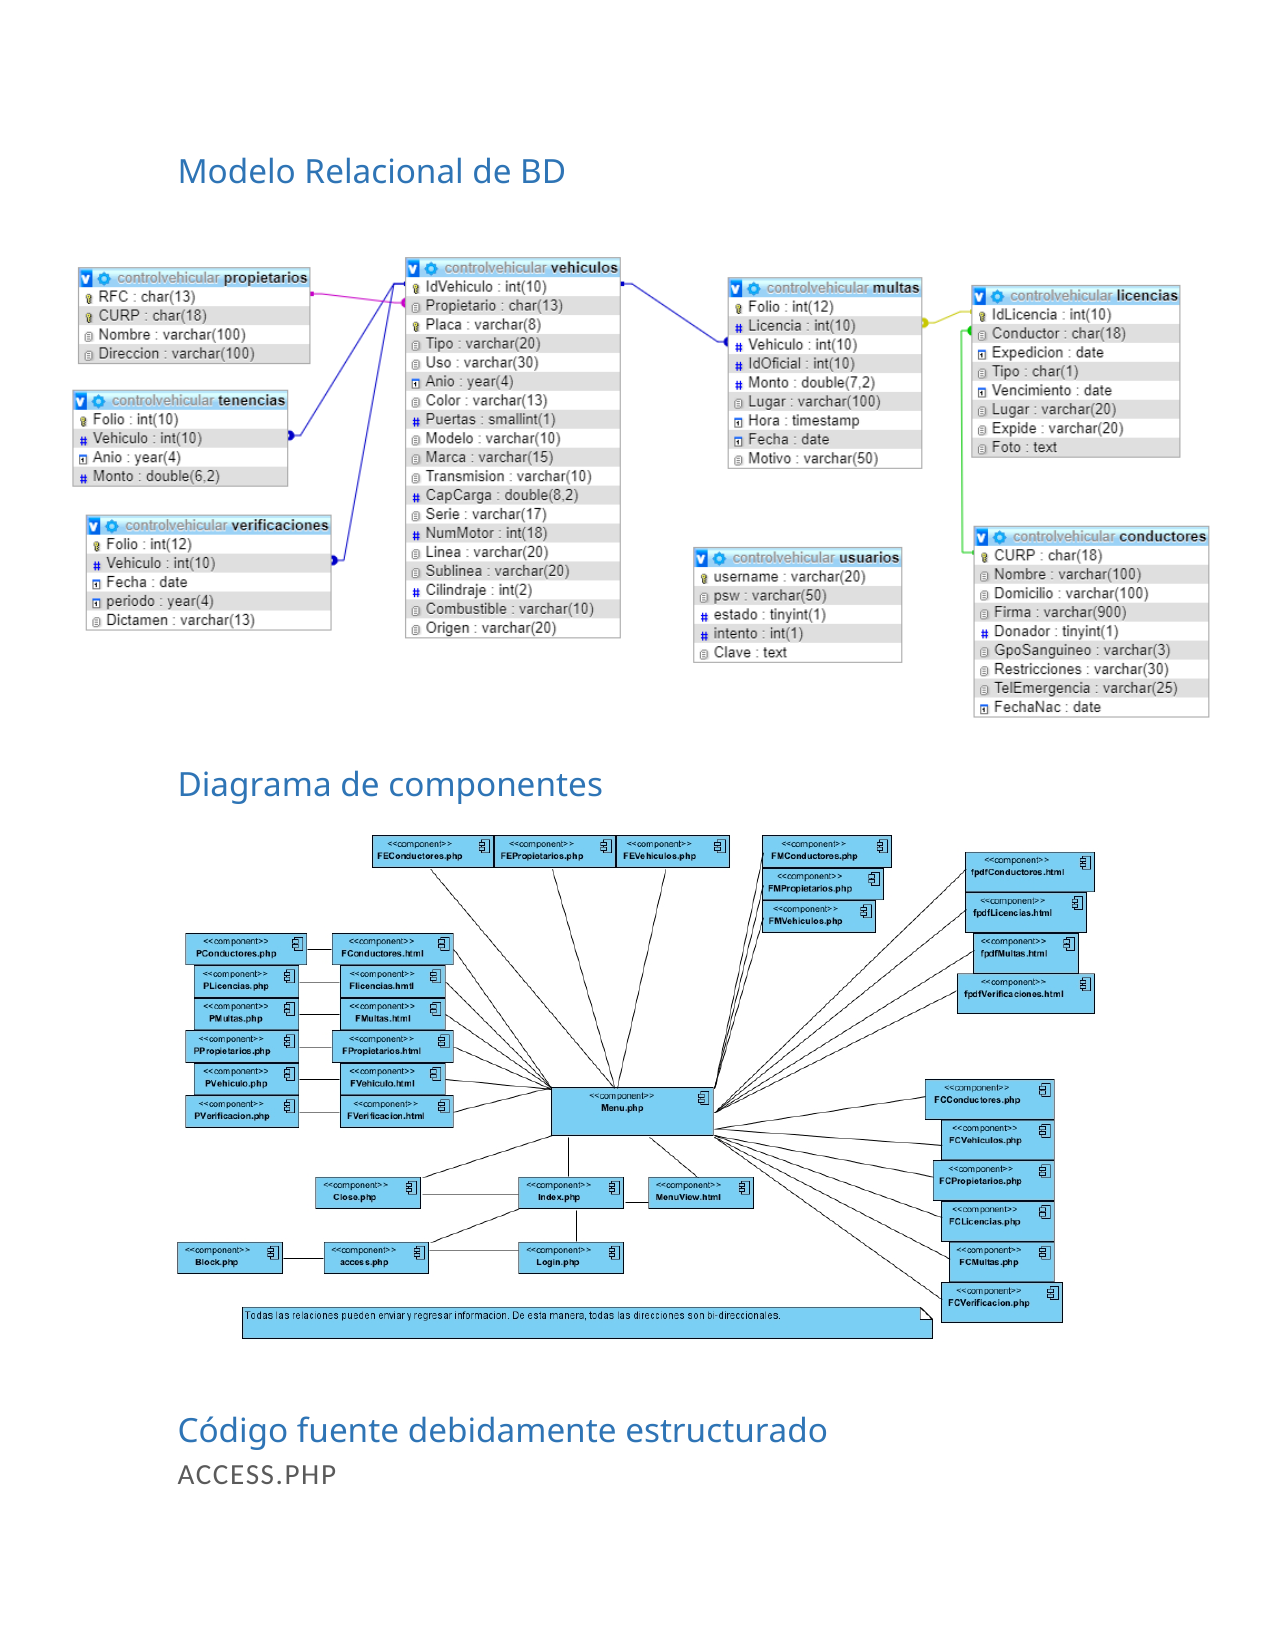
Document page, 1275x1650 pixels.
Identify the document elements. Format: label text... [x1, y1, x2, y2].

picture [68, 257, 1225, 731]
picture [177, 835, 1098, 1342]
subtitle Diagrama de componentes [177, 731, 1098, 807]
subtitle ACCESS.PHP [177, 1456, 1098, 1492]
subtitle Modelo Relacional de BD [177, 148, 1098, 193]
subtitle Código fuente debidamente estructurado [177, 1407, 1098, 1453]
